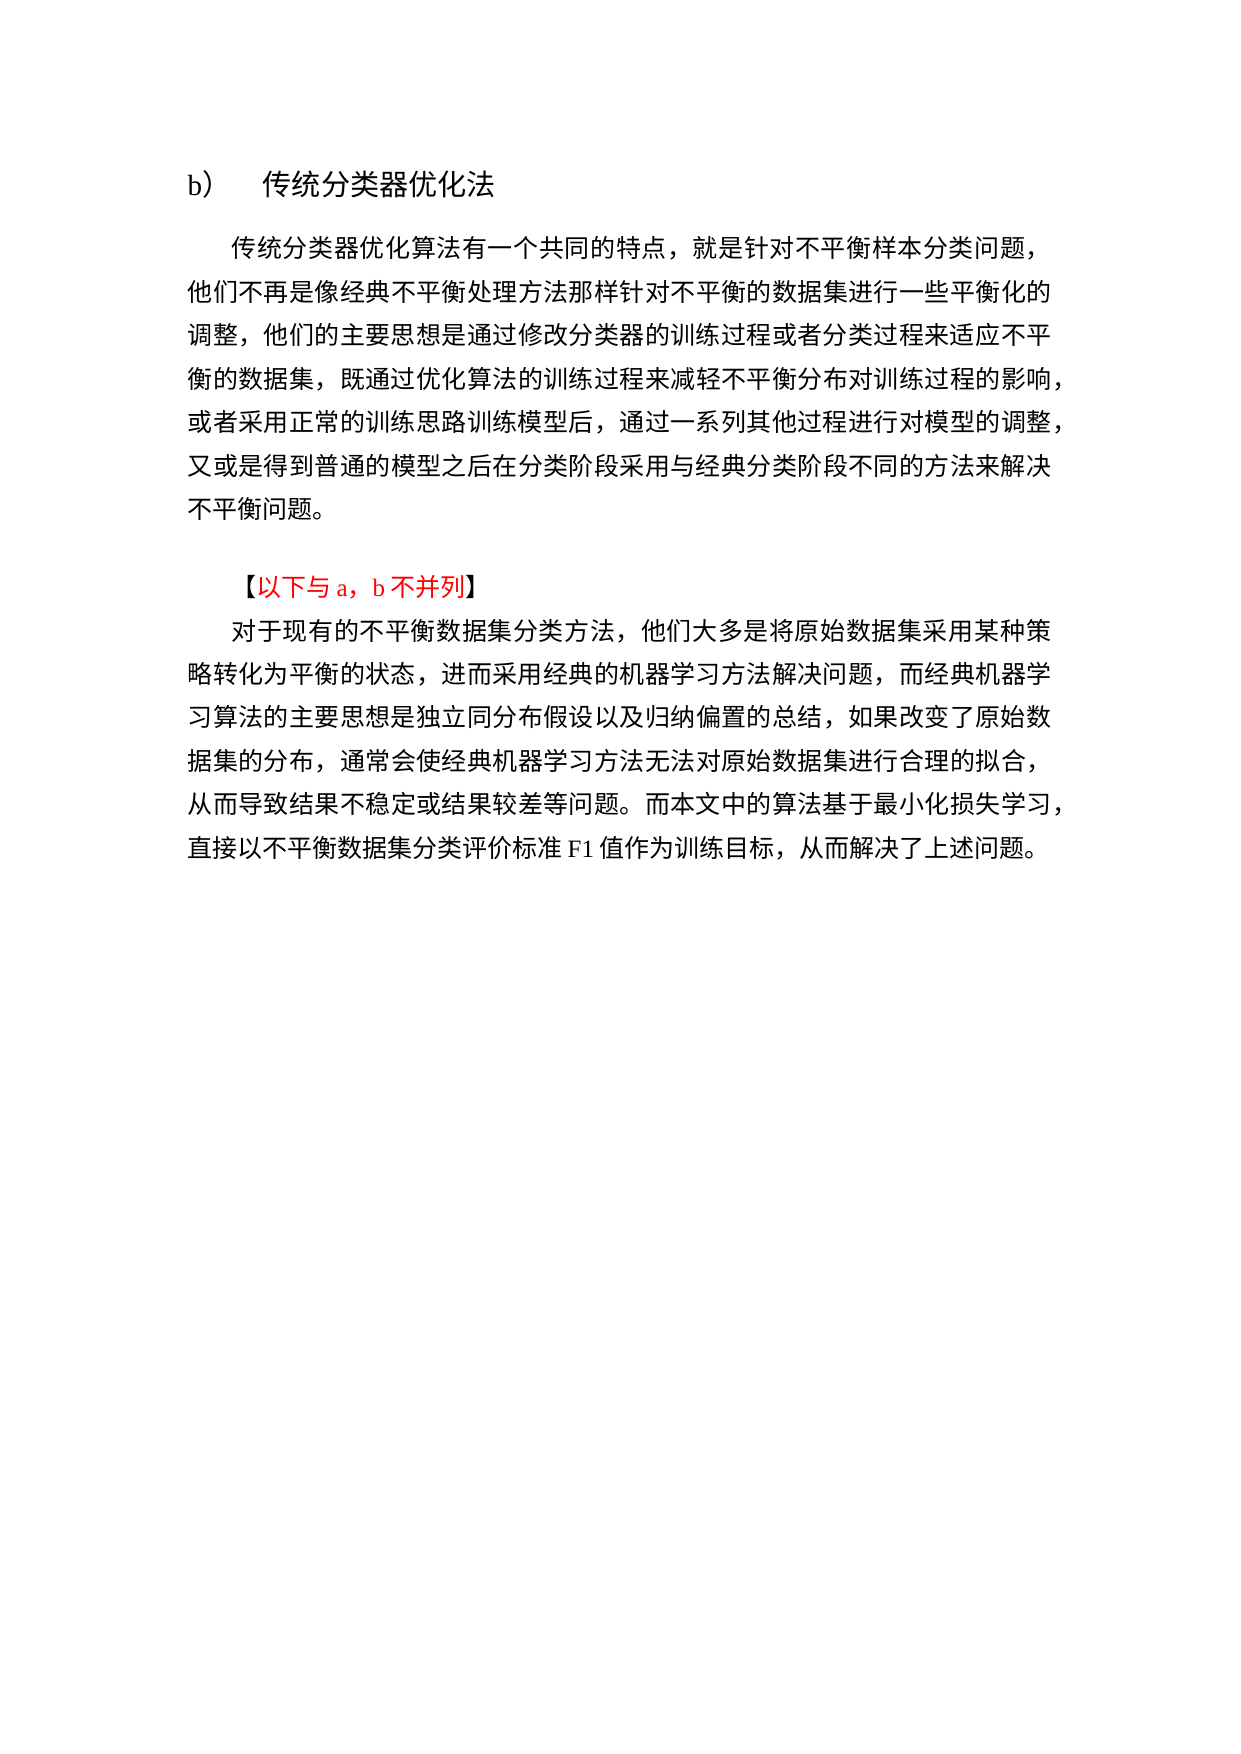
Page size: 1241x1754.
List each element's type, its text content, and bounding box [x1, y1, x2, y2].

text 对于现有的不平衡数据集分类方法，他们大多是将原始数据集采用某种策略转化为平衡的状态，进而采用经典的机器学习方法解决问题，而经典机器学习算法的主要思想是独立同分布假设以及归纳偏置的总结，如果改变了原始数据集的分布，通常会使经典机器学习方法无法对原始数据集进行合理的拟合，从而导致结果不稳定或结果较差等问题。而本文中的算法基于最小化损失学习，直接以不平衡数据集分类评价标准F1值作为训练目标，从而解决了上述问题。 [187, 611, 1053, 864]
subtitle 传统分类器优化法 [187, 162, 1053, 204]
text 【以下与a，b不并列】 [187, 567, 1053, 604]
text 传统分类器优化算法有一个共同的特点，就是针对不平衡样本分类问题，他们不再是像经典不平衡处理方法那样针对不平衡的数据集进行一些平衡化的调整，他们的主要思想是通过修改分类器的训练过程或者分类过程来适应不平衡的数据集，既通过优化算法的训练过程来减轻不平衡分布对训练过程的影响，或者采用正常的训练思路训练模型后，通过一系列其他过程进行对模型的调整，又或是得到普通的模型之后在分类阶段采用与经典分类阶段不同的方法来解决不平衡问题。 [187, 229, 1053, 526]
